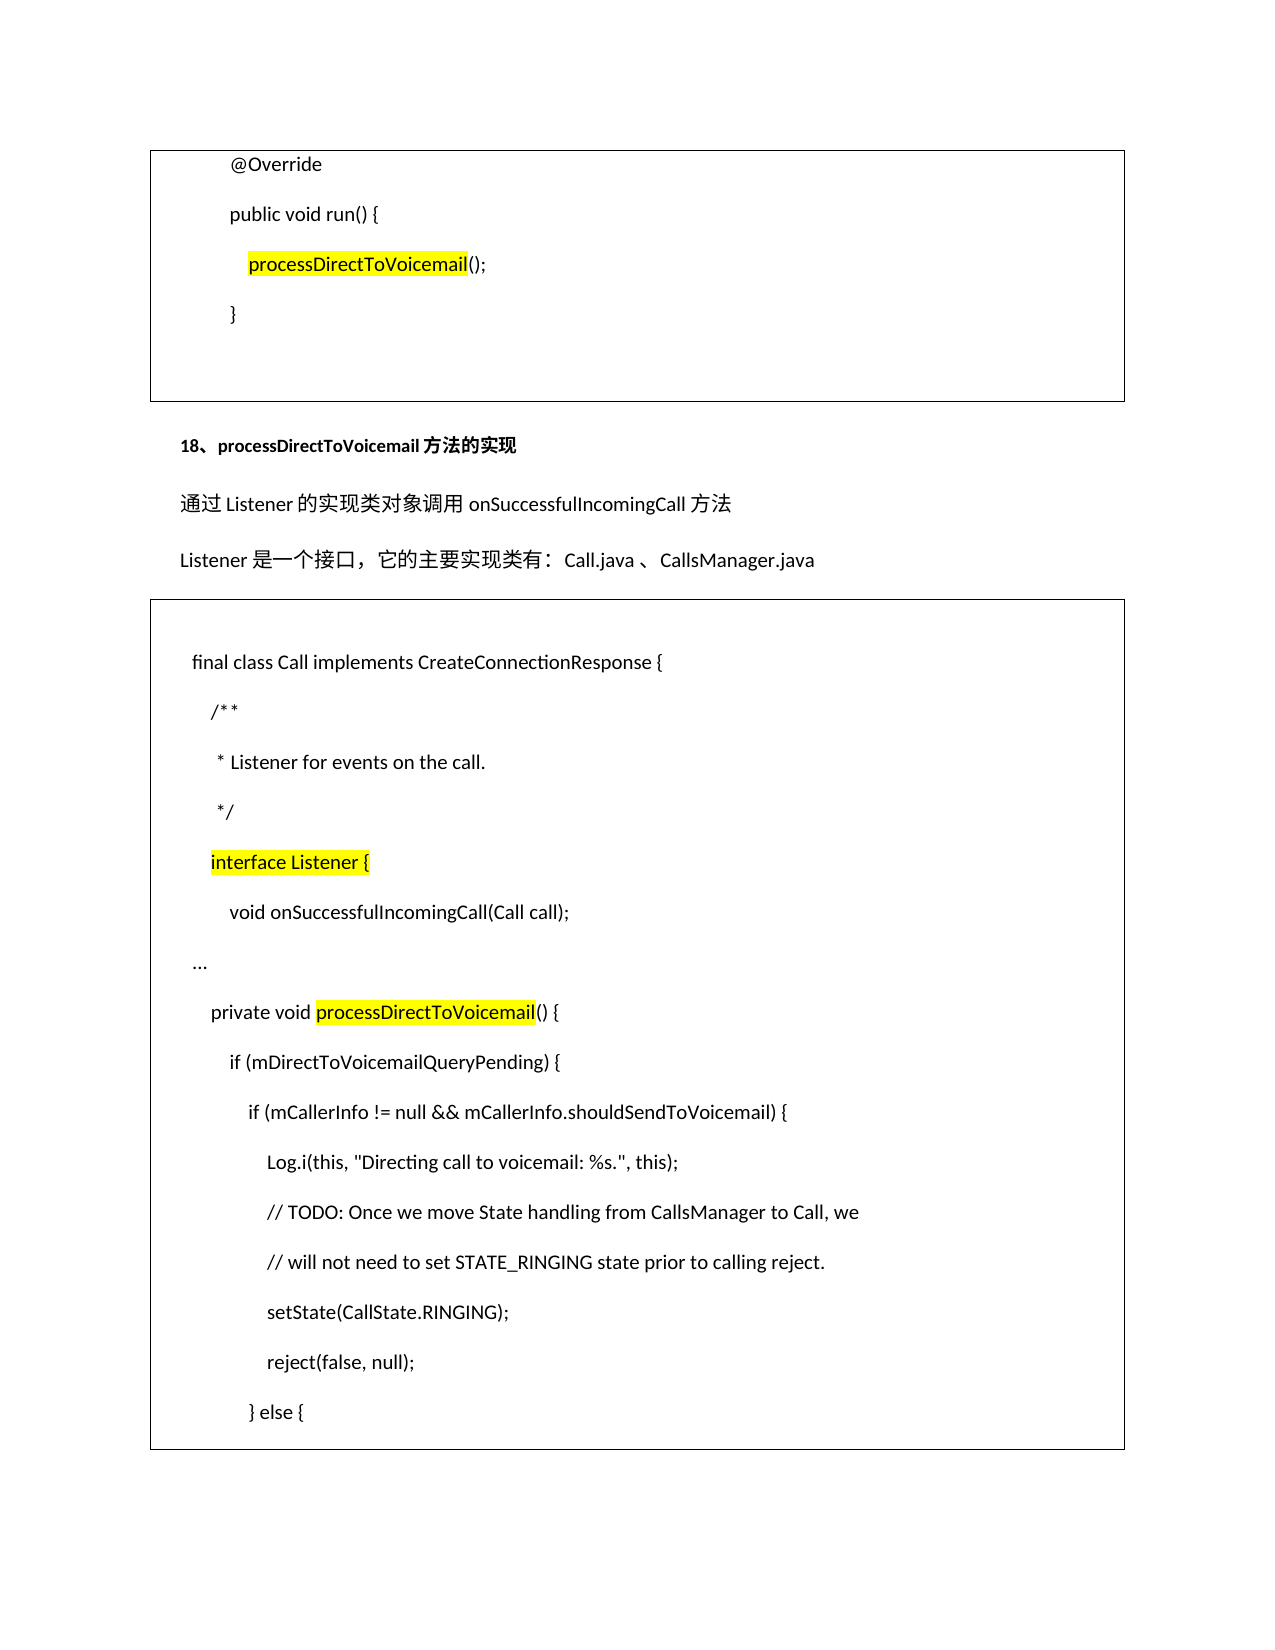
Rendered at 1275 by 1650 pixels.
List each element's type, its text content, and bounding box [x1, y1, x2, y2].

text 通过Listener的实现类对象调用onSuccessfulIncomingCall方法 [150, 487, 1125, 518]
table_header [151, 151, 1124, 401]
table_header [151, 600, 1124, 1449]
subtitle 18、processDirectToVoicemail方法的实现 [150, 431, 1125, 458]
text Listener是一个接口，它的主要实现类有：Call.java 、CallsManager.java [150, 543, 1125, 573]
